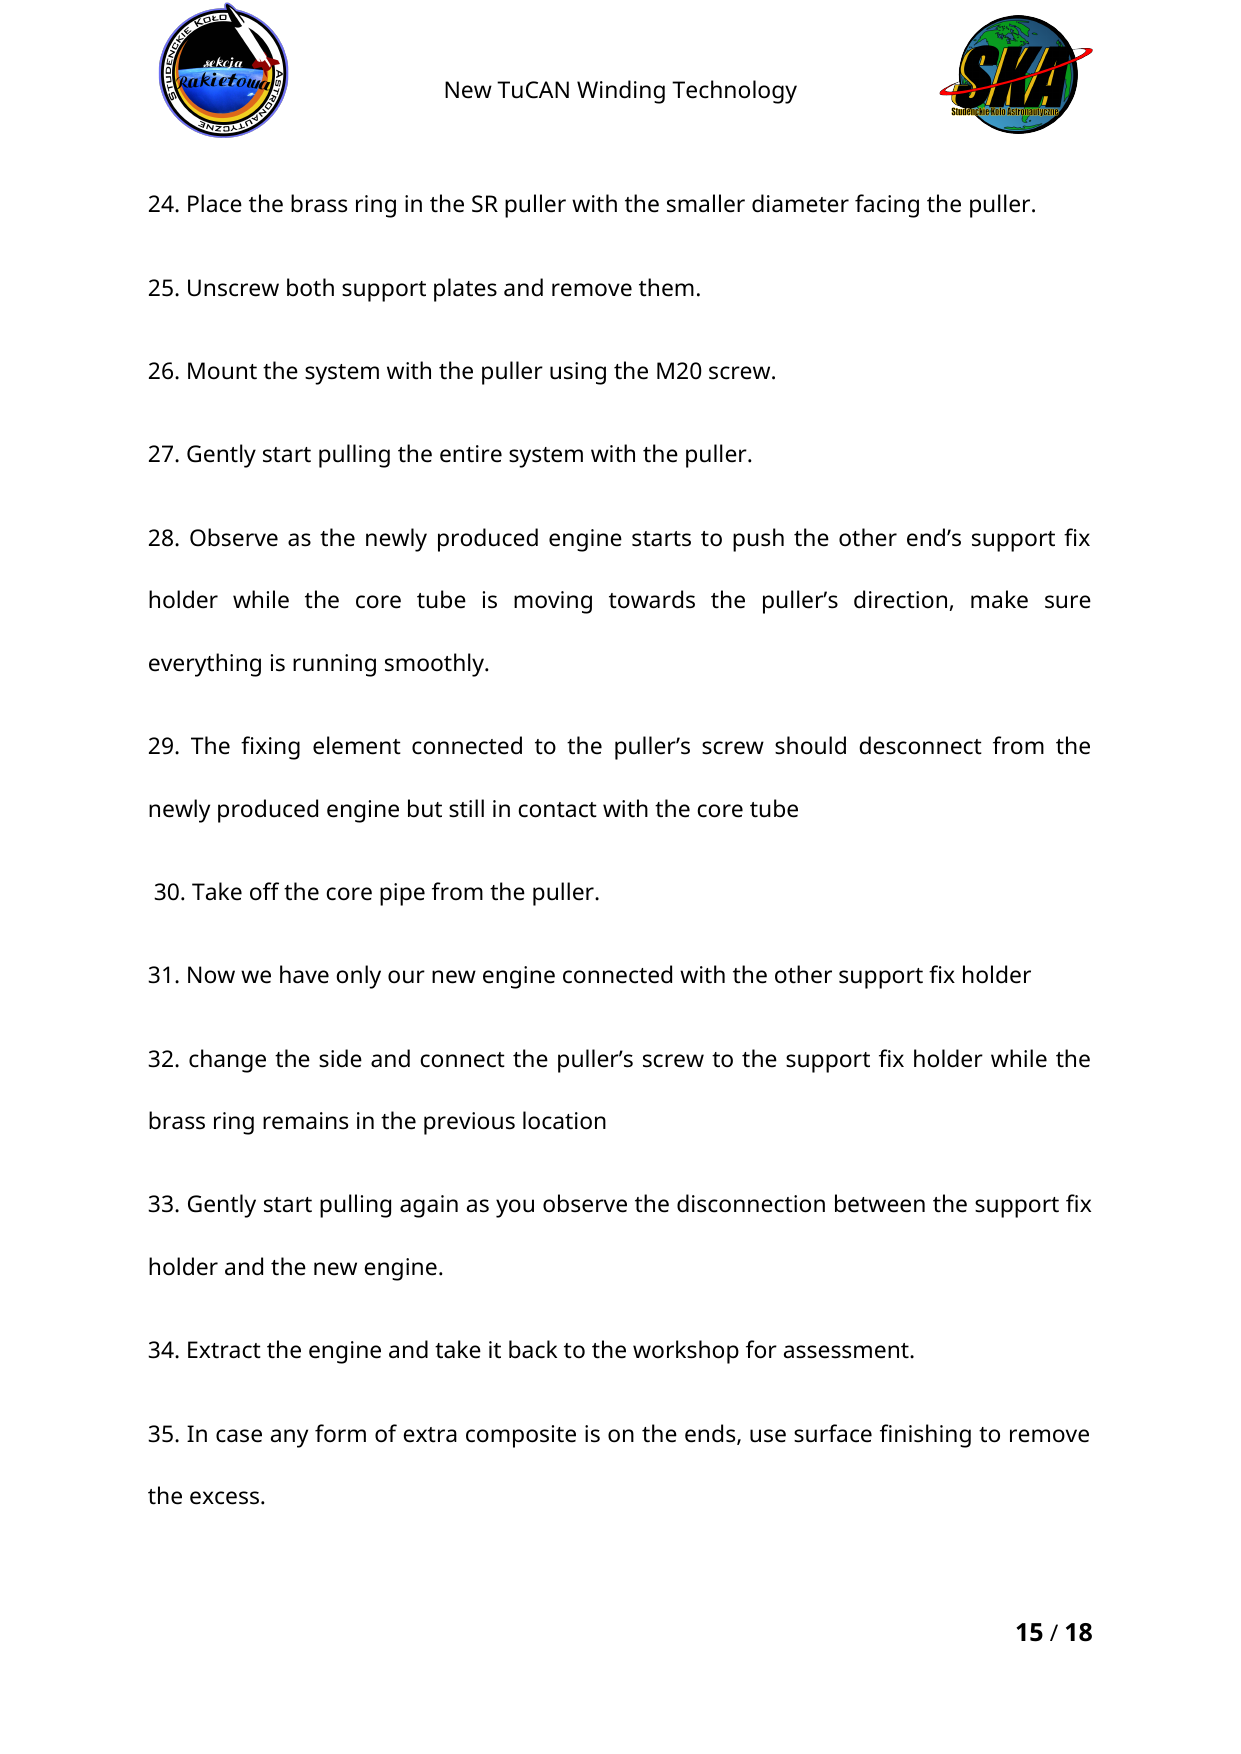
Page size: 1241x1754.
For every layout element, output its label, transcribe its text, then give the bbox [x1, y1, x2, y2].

text 26. Mount the system with the puller using the M20 screw. [148, 355, 1093, 386]
text 32. change the side and connect the puller’s screw to the support fix holder while the brass ring remains in the previous location [148, 1042, 1093, 1136]
picture [150, 0, 297, 147]
text 35. In case any form of extra composite is on the ends, use surface finishing to remove the excess. [148, 1417, 1093, 1511]
text 28. Observe as the newly produced engine starts to push the other end’s support fix holder while the core tube is moving towards the puller’s direction, make sure everything is running smoothly. [148, 522, 1093, 678]
picture [939, 15, 1093, 134]
text 25. Unscrew both support plates and remove them. [148, 272, 1093, 303]
text 33. Gently start pulling again as you observe the disconnection between the support fix holder and the new engine. [148, 1188, 1093, 1282]
text 27. Gently start pulling the entire system with the puller. [148, 438, 1093, 469]
text 34. Extract the engine and take it back to the workshop for assessment. [148, 1334, 1093, 1365]
text 30. Take off the core pipe from the puller. [148, 876, 1093, 907]
text 29. The fixing element connected to the puller’s screw should desconnect from the newly produced engine but still in contact with the core tube [148, 730, 1093, 824]
text 24. Place the brass ring in the SR puller with the smaller diameter facing the puller. [148, 188, 1093, 219]
text 31. Now we have only our new engine connected with the other support fix holder [148, 959, 1093, 990]
